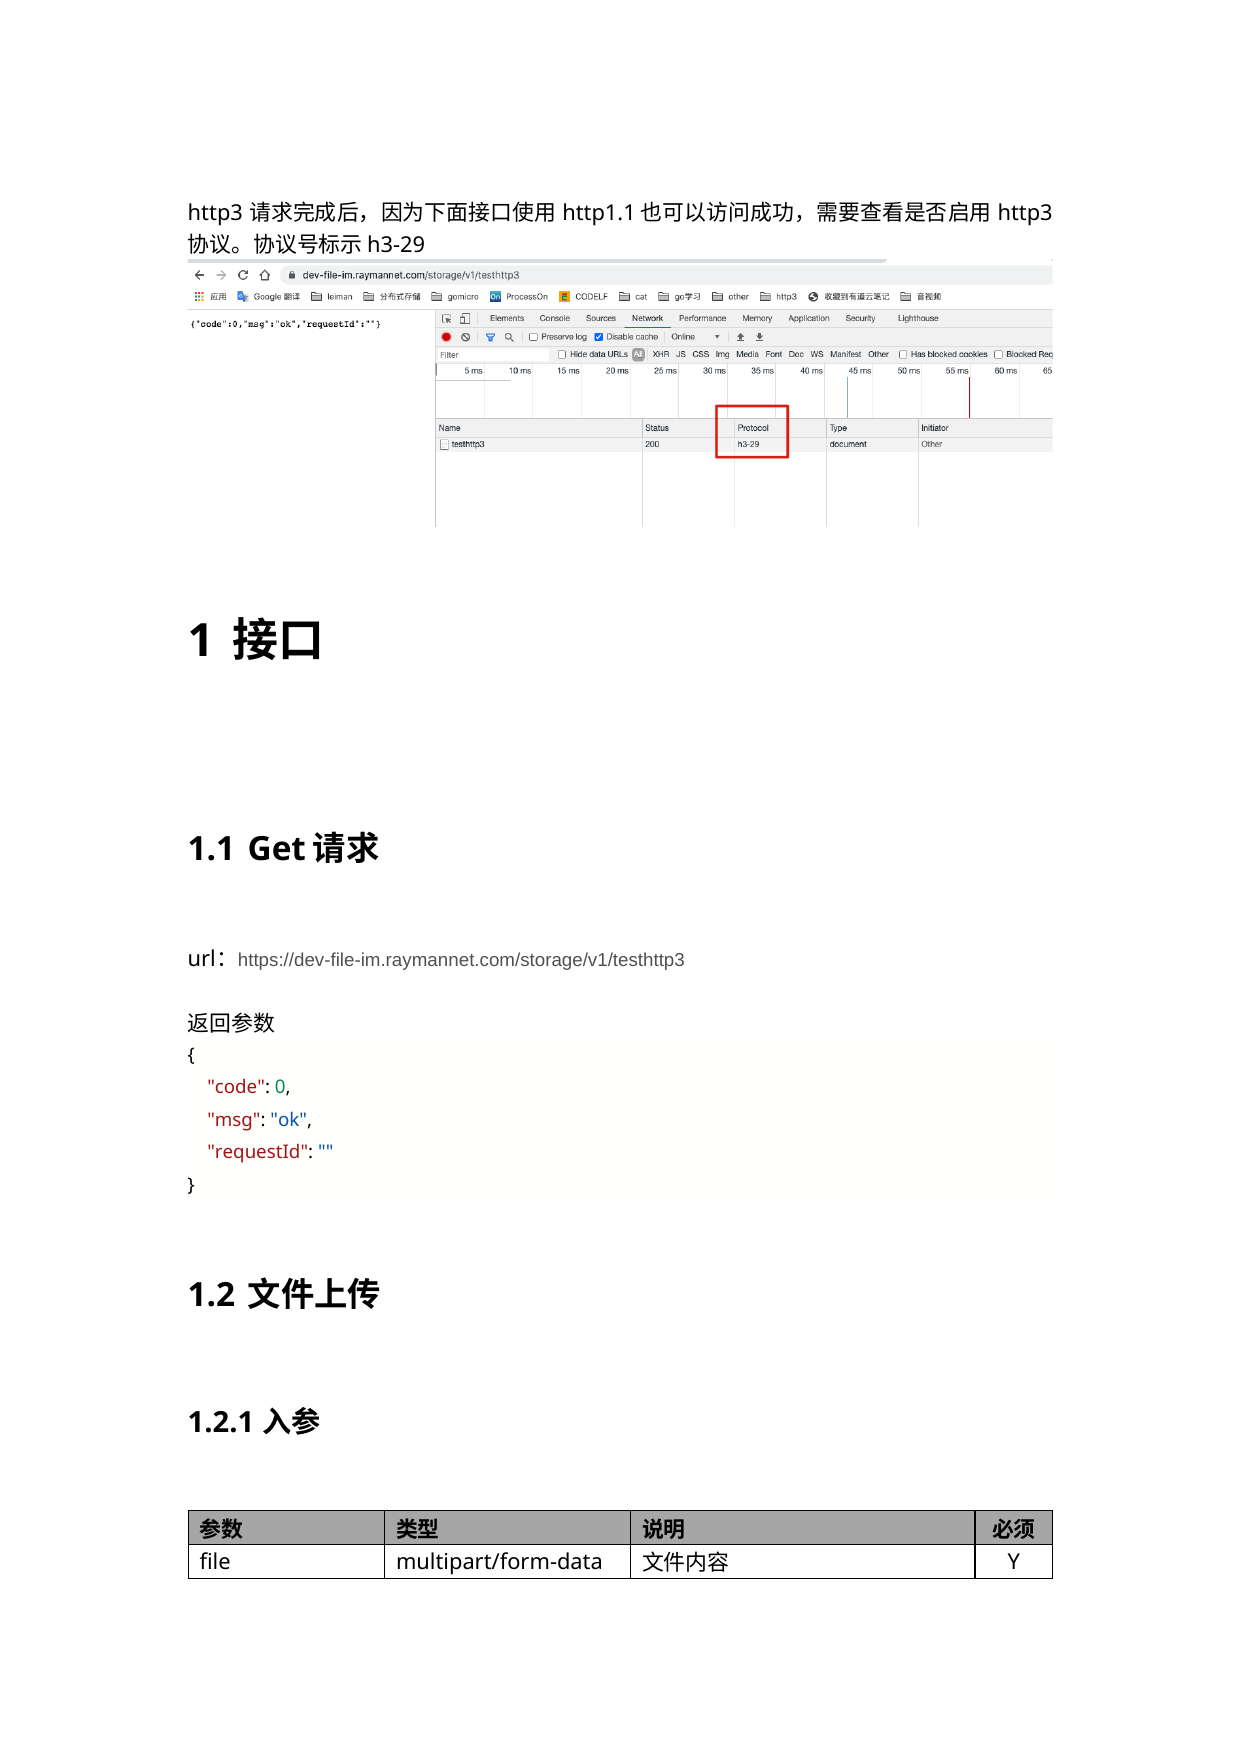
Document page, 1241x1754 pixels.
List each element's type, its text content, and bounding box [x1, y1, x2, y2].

text http3 请求完成后，因为下面接口使用http1.1也可以访问成功，需要查看是否启用http3协议。协议号标示h3-29 [187, 194, 1053, 259]
text url：https://dev-file-im.raymannet.com/storage/v1/testhttp3 [187, 940, 1053, 973]
picture [187, 259, 1053, 527]
subtitle 接口 [187, 587, 1053, 685]
text } [187, 1168, 1053, 1200]
table_cell 文件内容 [631, 1545, 974, 1577]
table_cell Y [976, 1545, 1052, 1577]
subtitle 入参 [187, 1387, 1053, 1452]
table_cell file [189, 1545, 384, 1577]
text "requestId": "" [187, 1135, 1053, 1168]
text { [187, 1038, 1053, 1070]
subtitle 文件上传 [187, 1260, 1053, 1325]
subtitle Get请求 [187, 813, 1053, 878]
table_header 类型 [385, 1511, 630, 1544]
table_header 必须 [976, 1511, 1052, 1544]
text "code": 0, [187, 1070, 1053, 1103]
table_header 参数 [189, 1511, 384, 1544]
text "msg": "ok", [187, 1103, 1053, 1135]
text 返回参数 [187, 1005, 1053, 1038]
table_cell multipart/form-data [385, 1545, 630, 1577]
table_header 说明 [631, 1511, 974, 1544]
